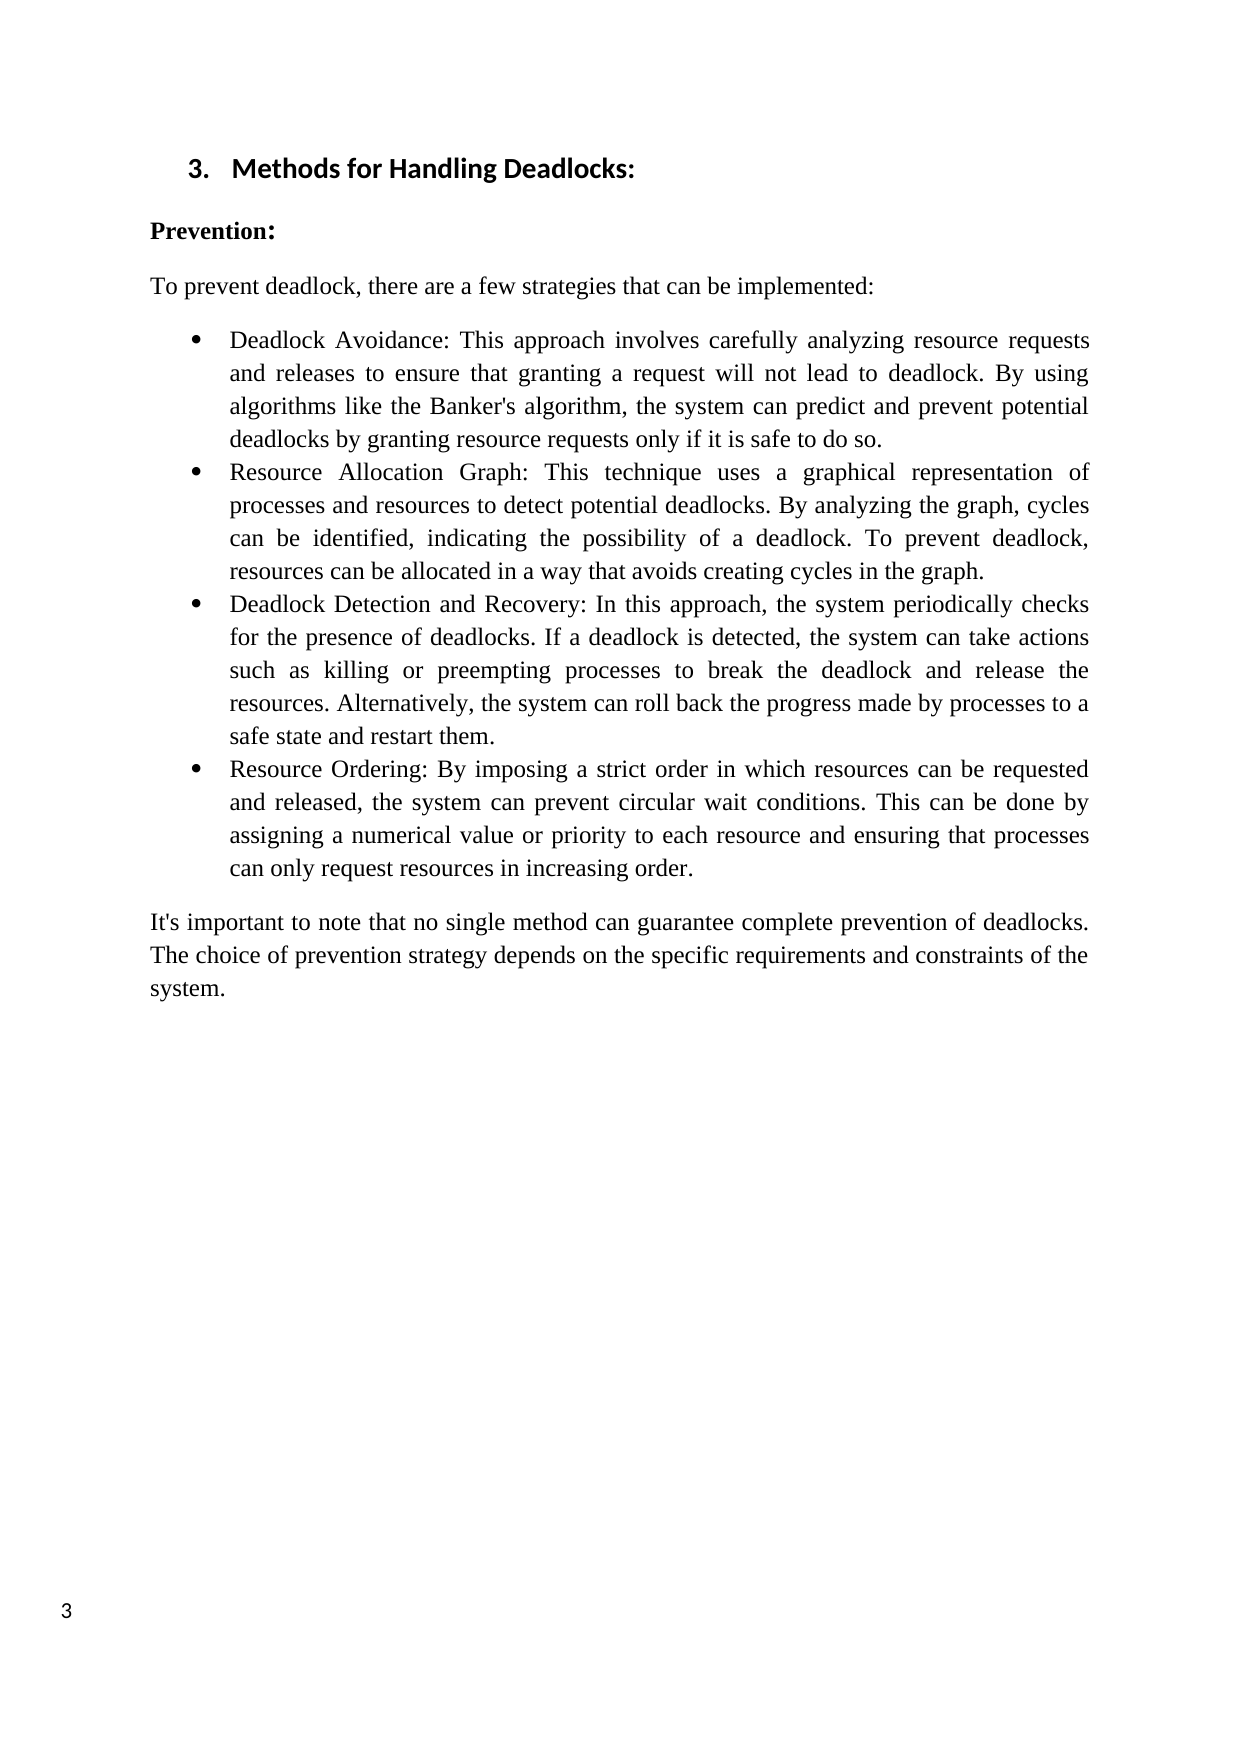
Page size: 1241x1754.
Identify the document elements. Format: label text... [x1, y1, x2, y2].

text Prevention: [150, 212, 1090, 245]
list Methods for Handling Deadlocks: [187, 150, 1090, 186]
list Deadlock Avoidance: This approach involves carefully analyzing resource requests and releases to ensure that granting a request will not lead to deadlock. By using algorithms like the Banker's algorithm, the system can predict and prevent potential deadlocks by granting resource requests only if it is safe to do so. [192, 325, 1090, 453]
list Resource Allocation Graph: This technique uses a graphical representation of processes and resources to detect potential deadlocks. By analyzing the graph, cycles can be identified, indicating the possibility of a deadlock. To prevent deadlock, resources can be allocated in a way that avoids creating cycles in the graph. [192, 457, 1090, 585]
list Deadlock Detection and Recovery: In this approach, the system periodically checks for the presence of deadlocks. If a deadlock is detected, the system can take actions such as killing or preempting processes to break the deadlock and release the resources. Alternatively, the system can roll back the progress made by processes to a safe state and restart them. [192, 589, 1090, 750]
list Resource Ordering: By imposing a strict order in which resources can be requested and released, the system can prevent circular wait conditions. This can be done by assigning a numerical value or priority to each resource and ensuring that processes can only request resources in increasing order. [192, 754, 1090, 882]
text It's important to note that no single method can guarantee complete prevention of deadlocks. The choice of prevention strategy depends on the specific requirements and constraints of the system. [150, 907, 1090, 1002]
text To prevent deadlock, there are a few strategies that can be implemented: [150, 271, 1090, 300]
